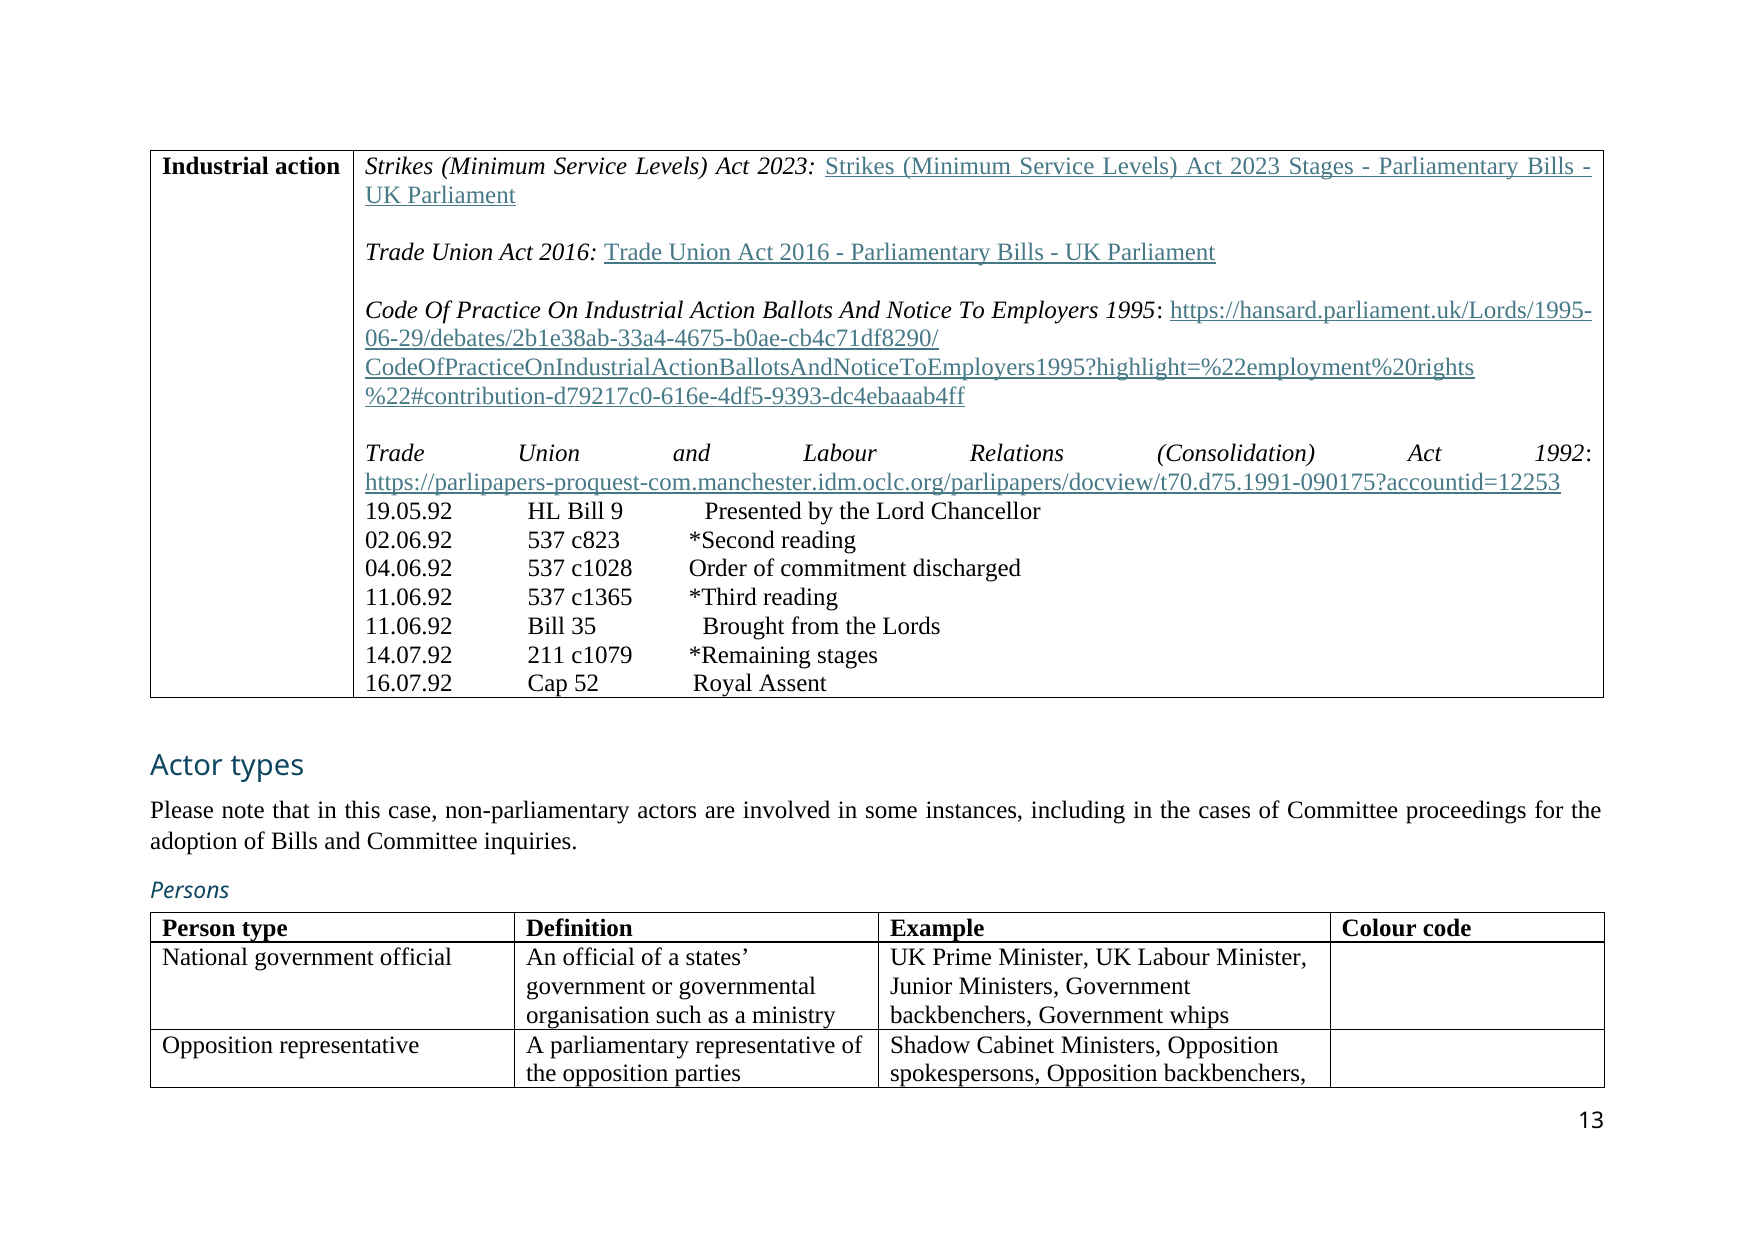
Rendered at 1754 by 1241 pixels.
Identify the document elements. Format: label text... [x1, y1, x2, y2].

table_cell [515, 1030, 878, 1087]
table_header Example [879, 913, 1330, 941]
table_cell Industrial action [151, 151, 353, 697]
text Please note that in this case, non-parliamentary actors are involved in some instances, including in the cases of Committee proceedings for the adoption of Bills and Committee inquiries. [150, 795, 1604, 855]
table_cell Strikes (Minimum Service Levels) Act 2023: Strikes (Minimum Service Levels) Act 2023 Stages - Parliamentary Bills - UK Parliament Trade Union Act 2016: Trade Union Act 2016 - Parliamentary Bills - UK Parliament Code Of Practice On Industrial Action Ballots And Notice To Employers 1995: https://hansard.parliament.uk/Lords/1995-06-29/debates/2b1e38ab-33a4-4675-b0ae-cb4c71df8290/CodeOfPracticeOnIndustrialActionBallotsAndNoticeToEmployers1995?highlight=%22employment%20rights%22#contribution-d79217c0-616e-4df5-9393-dc4ebaaab4ff Trade Union and Labour Relations (Consolidation) Act 1992: https://parlipapers-proquest-com.manchester.idm.oclc.org/parlipapers/docview/t70.d75.1991-090175?accountid=12253 19.05.92 HL Bill 9 Presented by the Lord Chancellor 02.06.92 537 c823 *Second reading 04.06.92 537 c1028 Order of commitment discharged 11.06.92 537 c1365 *Third reading 11.06.92 Bill 35 Brought from the Lords 14.07.92 211 c1079 *Remaining stages 16.07.92 Cap 52 Royal Assent [354, 151, 1603, 697]
subtitle Actor types [150, 744, 1604, 783]
table_cell National government official [151, 943, 514, 1029]
table_cell UK Prime Minister, UK Labour Minister, Junior Ministers, Government backbenchers, Government whips [879, 943, 1330, 1029]
subtitle Persons [150, 874, 1604, 905]
table_header Definition [515, 913, 878, 941]
table_header Colour code [1331, 913, 1604, 941]
table_cell An official of a states’ government or governmental organisation such as a ministry [515, 943, 878, 1029]
table_header Person type [151, 913, 514, 941]
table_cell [879, 1030, 1330, 1087]
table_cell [151, 1030, 514, 1087]
table_cell [1331, 1030, 1604, 1087]
table_cell [1331, 943, 1604, 1029]
